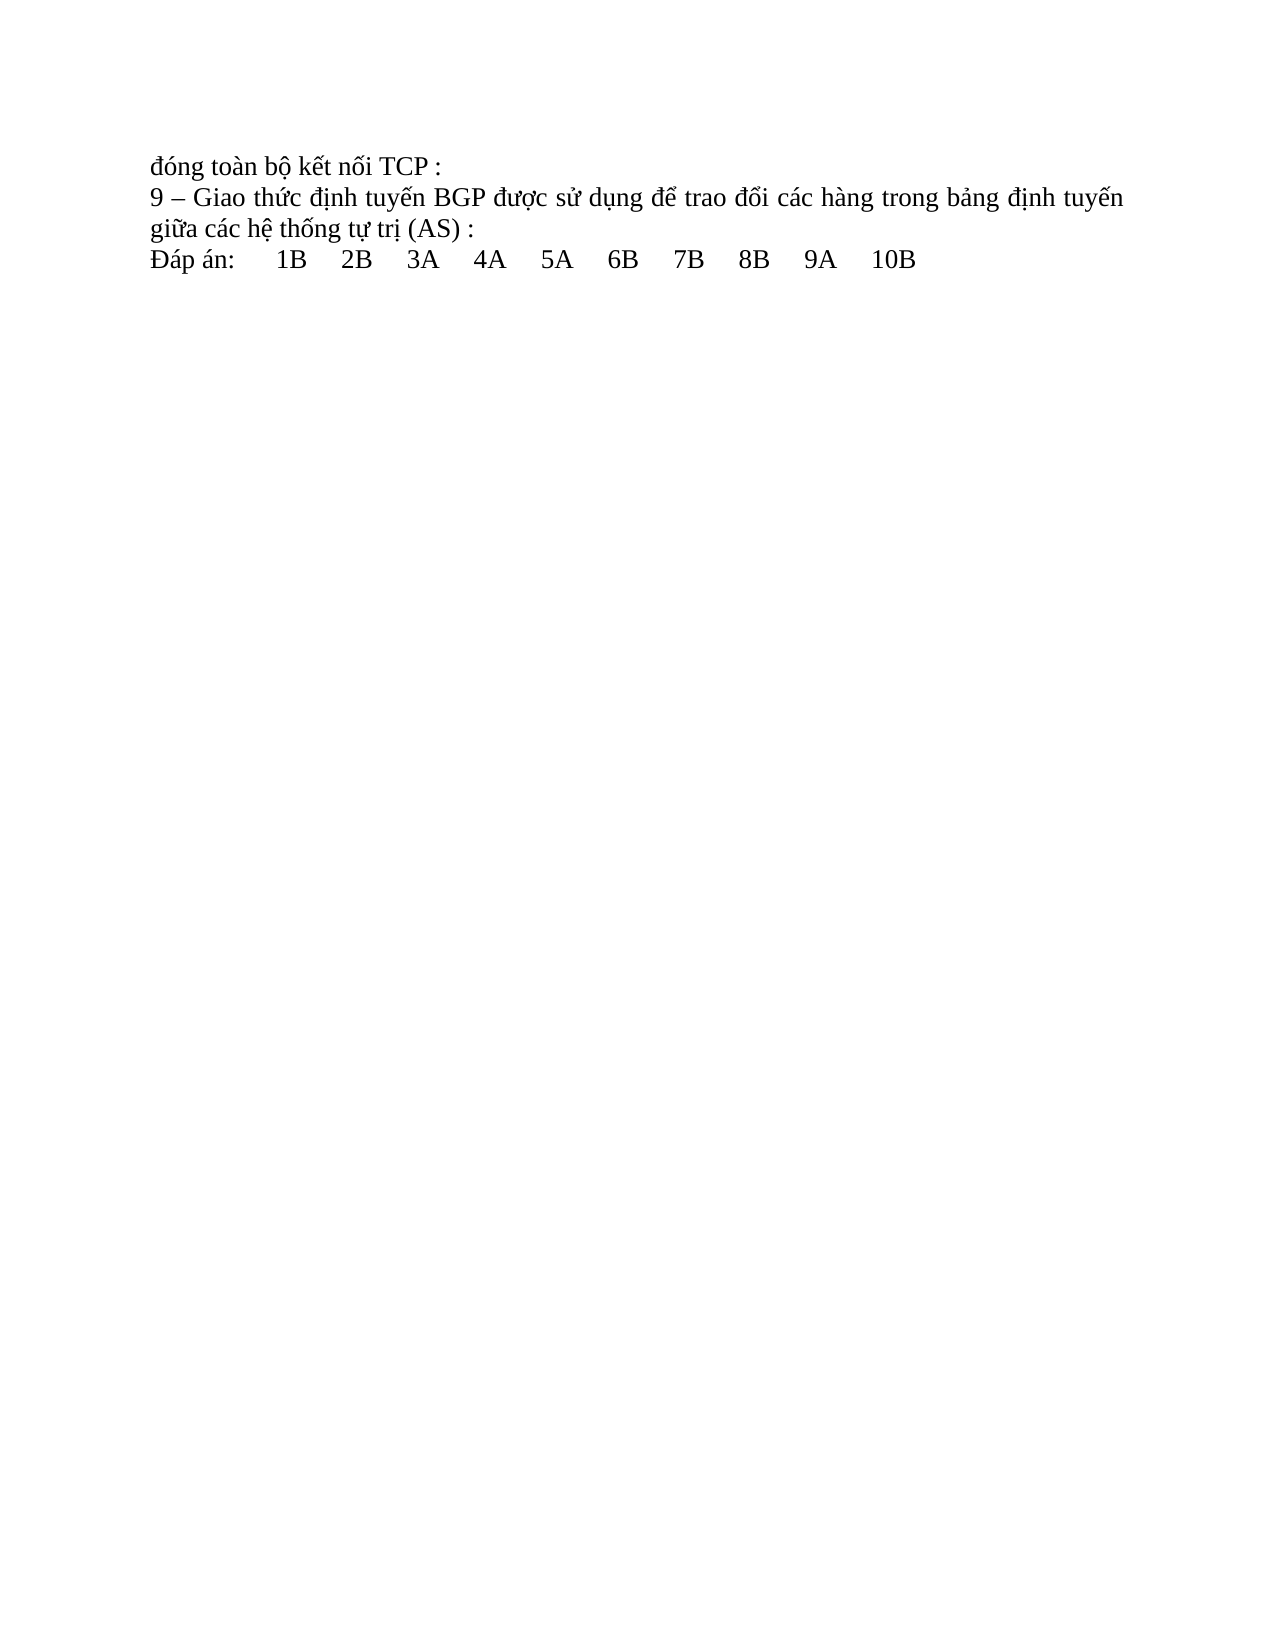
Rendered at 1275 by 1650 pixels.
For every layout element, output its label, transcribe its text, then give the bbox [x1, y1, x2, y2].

list Đáp án: 1B 2B 3A 4A 5A 6B 7B 8B 9A 10B [150, 243, 1125, 274]
list 9 – Giao thức định tuyến BGP được sử dụng để trao đổi các hàng trong bảng định tuyến giữa các hệ thống tự trị (AS) : [150, 181, 1125, 243]
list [150, 150, 1125, 181]
